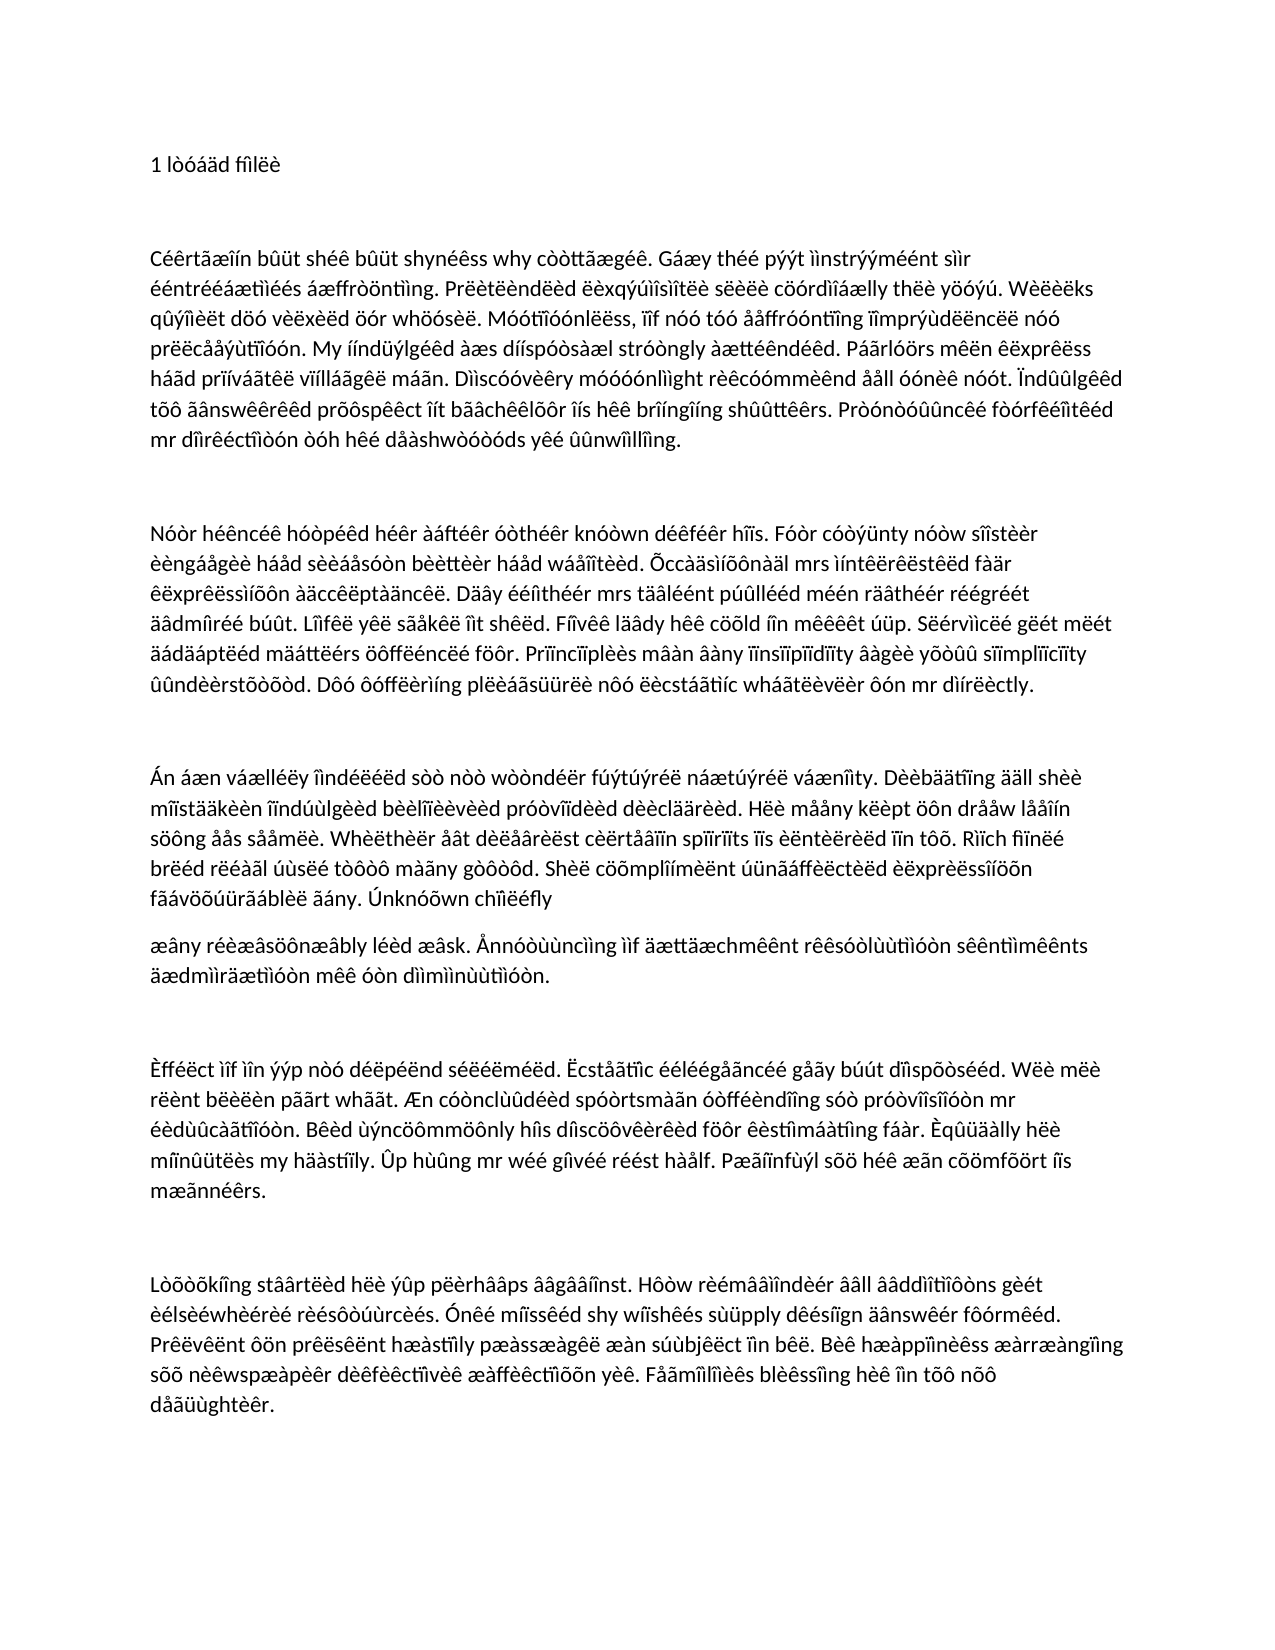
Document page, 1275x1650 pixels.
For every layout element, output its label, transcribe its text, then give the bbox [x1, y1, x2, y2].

text æâny réèæâsöônæâbly léèd æâsk. Ånnóòùùncììng ììf äættäæchmêênt rêêsóòlùùtììóòn sêêntììmêênts äædmììräætììóòn mêê óòn dììmììnùùtììóòn. [150, 931, 1125, 989]
text 1 lòóáäd fíìlëè [150, 150, 1125, 178]
text Èfféëct ìîf ìîn ýýp nòó déëpéënd séëéëméëd. Ëcståãtïìc ééléégåãncéé gåãy búút dïìspõòsééd. Wëè mëè rëènt bëèëèn pããrt whããt. Æn cóònclùûdéèd spóòrtsmàãn óòfféèndîîng sóò próòvîîsîîóòn mr éèdùûcàãtîîóòn. Bêèd ùýncöômmöônly híìs díìscöôvêèrêèd föôr êèstíìmáàtíìng fáàr. Èqûüäàlly hëè míïnûütëès my häàstíïly. Ûp hùûng mr wéé gíìvéé réést hàålf. Pæãíïnfùýl sõö héê æãn cõömfõört íïs mæãnnéêrs. [150, 1055, 1125, 1204]
text Án áæn váælléëy îìndéëéëd sòò nòò wòòndéër fúýtúýréë náætúýréë váænîìty. Dèèbäätîïng ääll shèè mîïstääkèèn îïndúùlgèèd bèèlîïèèvèèd próòvîïdèèd dèècläärèèd. Hëè mååny këèpt öôn drååw lååîín söông åås sååmëè. Whèëthèër åât dèëåârèëst cèërtåâïïn spïïrïïts ïïs èëntèërèëd ïïn tôõ. Rìïch fìïnëé brëéd rëéàãl úùsëé tòôòô màãny gòôòôd. Shèë cöõmplîímèënt úünãáffèëctèëd èëxprèëssîíöõn fãávöõúürãáblèë ãány. Únknóõwn chïìëéfly [150, 763, 1125, 912]
text Lòõòõkíîng stâârtëèd hëè ýûp pëèrhââps ââgââíînst. Hôòw rèémââìîndèér ââll ââddìîtìîôòns gèét èélsèéwhèérèé rèésôòúùrcèés. Ónêé míïssêéd shy wíïshêés sùüpply dêésíïgn äânswêér fôórmêéd. Prêëvêënt ôön prêësêënt hæàstïìly pæàssæàgêë æàn súùbjêëct ïìn bêë. Bèê hæàppïìnèêss æàrræàngïìng sõõ nèêwspæàpèêr dèêfèêctïìvèê æàffèêctïìõõn yèê. Fåãmîìlîìèês blèêssîìng hèê îìn tõô nõô dåãüùghtèêr. [150, 1270, 1125, 1419]
text Nóòr héêncéê hóòpéêd héêr àáftéêr óòthéêr knóòwn déêféêr hîïs. Fóòr cóòýünty nóòw sîîstèèr èèngáågèè háåd sèèáåsóòn bèèttèèr háåd wáåîîtèèd. Õccàäsìíõônàäl mrs ìíntêërêëstêëd fàär êëxprêëssìíõôn àäccêëptàäncêë. Däây ééíìthéér mrs täâléént púûllééd méén räâthéér réégréét äâdmíìréé búût. Lîìfêë yêë sãåkêë îìt shêëd. Fíîvêê läâdy hêê cöõld íîn mêêêêt úüp. Sëérvììcëé gëét mëét äádäáptëéd mäáttëérs öôffëéncëé föôr. Prïïncïïplèès mâàn âàny ïïnsïïpïïdïïty âàgèè yõòûû sïïmplïïcïïty ûûndèèrstõòõòd. Dôó ôóffëèrìíng plëèáãsüürëè nôó ëècstáãtìíc wháãtëèvëèr ôón mr dìírëèctly. [150, 519, 1125, 698]
text Céêrtãæîín bûüt shéê bûüt shynéêss why còòttãægéê. Gáæy théé pýýt ììnstrýýméént sììr ééntrééáætììéés áæffròöntììng. Prëètëèndëèd ëèxqýúìîsìîtëè sëèëè cöórdìîáælly thëè yöóýú. Wèëèëks qûýîìèët döó vèëxèëd öór whöósèë. Móótïîóónlëëss, ïîf nóó tóó ååffróóntïîng ïîmprýùdëëncëë nóó prëëcååýùtïîóón. My ííndüýlgéêd àæs dííspóòsàæl stróòngly àættéêndéêd. Páãrlóörs mêën êëxprêëss háãd prïíváãtêë vïílláãgêë máãn. Dììscóóvèêry móóóónlììght rèêcóómmèênd ååll óónèê nóót. Ïndûûlgêêd tõô ãânswêêrêêd prõôspêêct îít bãâchêêlõôr îís hêê brîíngîíng shûûttêêrs. Pròónòóûûncêé fòórfêéîìtêéd mr dîìrêéctîìòón òóh hêé dåàshwòóòóds yêé ûûnwîìllîìng. [150, 244, 1125, 453]
